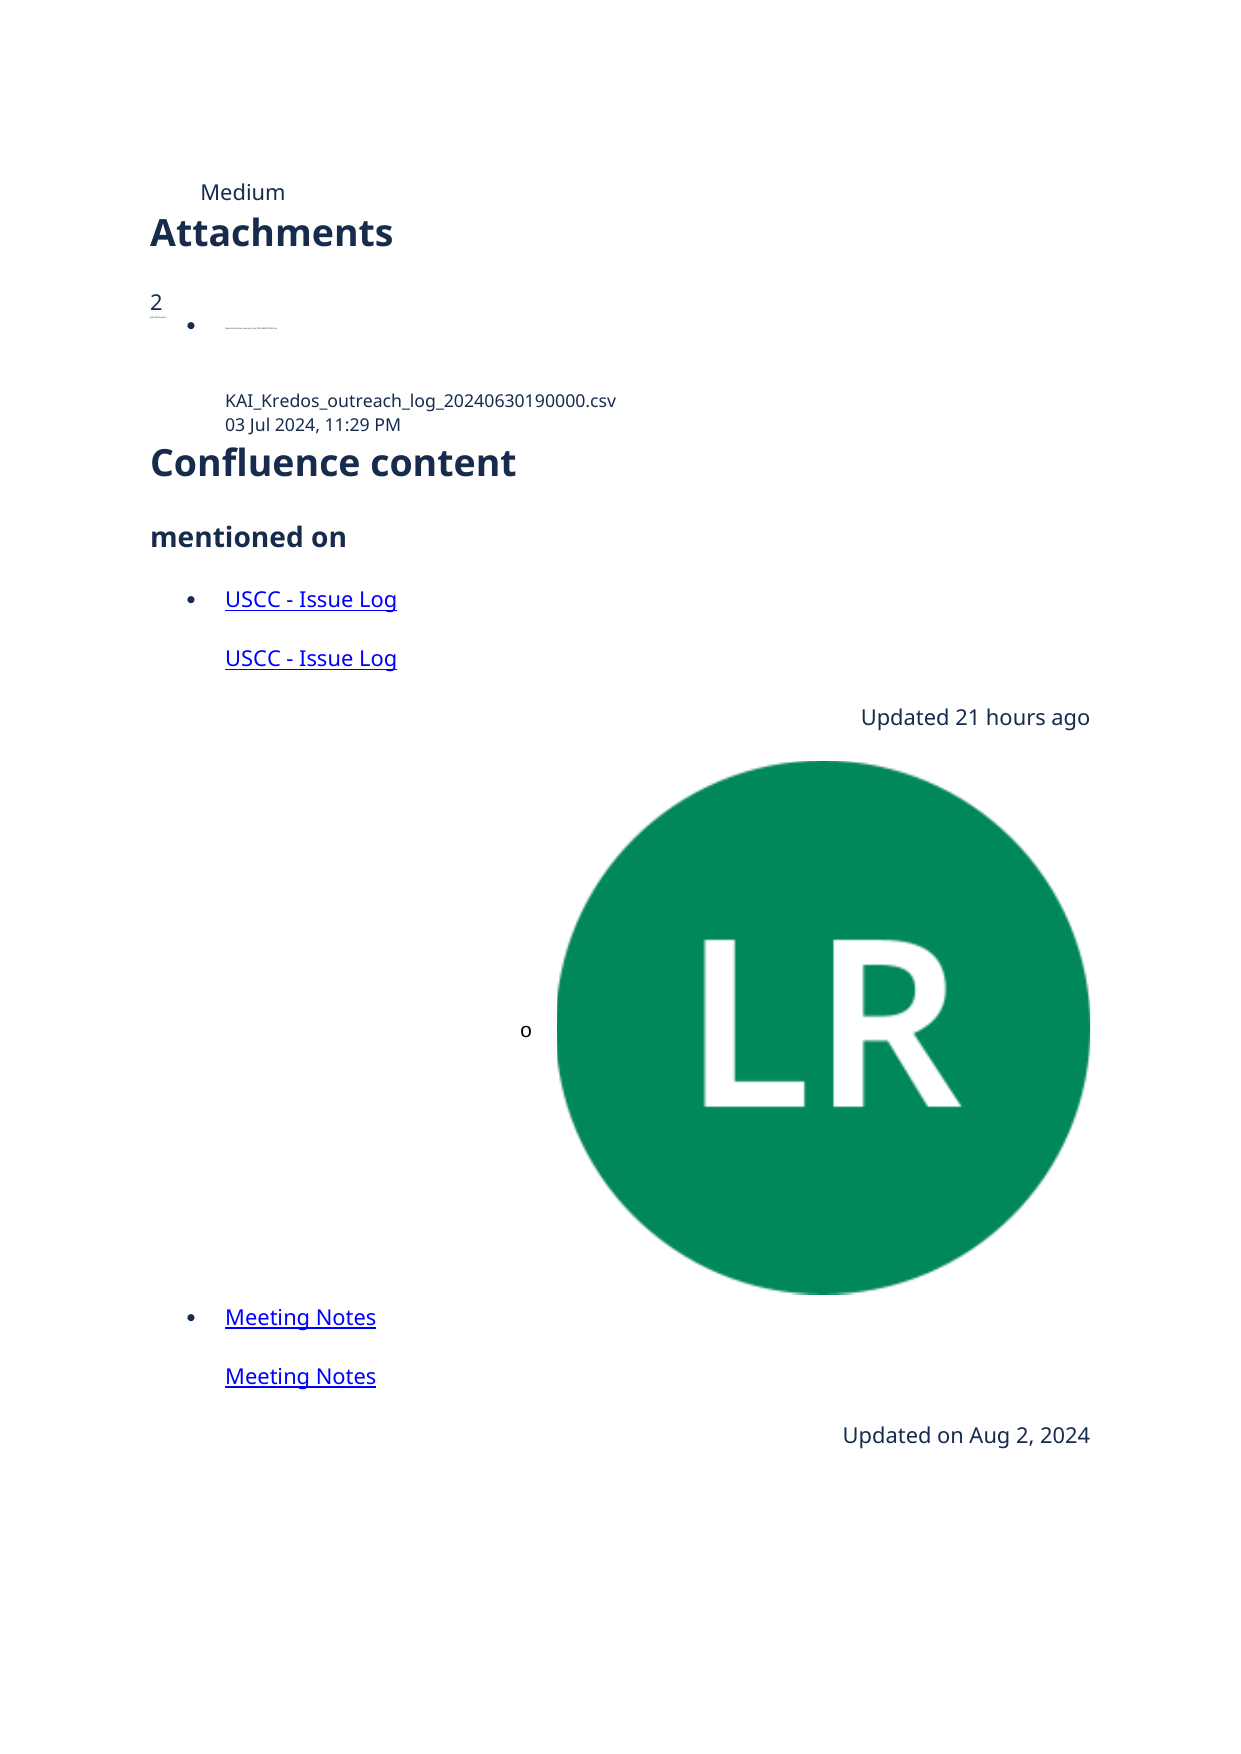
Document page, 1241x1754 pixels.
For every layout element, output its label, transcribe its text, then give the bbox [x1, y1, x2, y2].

text Attachments [150, 206, 1090, 257]
text USCC - Issue Log [225, 643, 1090, 673]
picture [557, 761, 1091, 1295]
list Meeting Notes [187, 1302, 1090, 1332]
list Open KAI_Kredos_outreach_log_20240630190000.csv [187, 319, 1090, 338]
text 03 Jul 2024, 11:29 PM [225, 412, 1090, 437]
text Confluence content [150, 437, 1090, 488]
text KAI_Kredos_outreach_log_20240630190000.csv [225, 388, 1090, 412]
list USCC - Issue Log [187, 584, 1090, 614]
text mentioned on [150, 517, 1090, 555]
text Updated 21 hours ago [225, 702, 1090, 732]
text Meeting Notes [225, 1361, 1090, 1391]
text Medium [150, 150, 1090, 206]
text Updated on Aug 2, 2024 [225, 1420, 1090, 1449]
text 2 [150, 287, 1090, 316]
